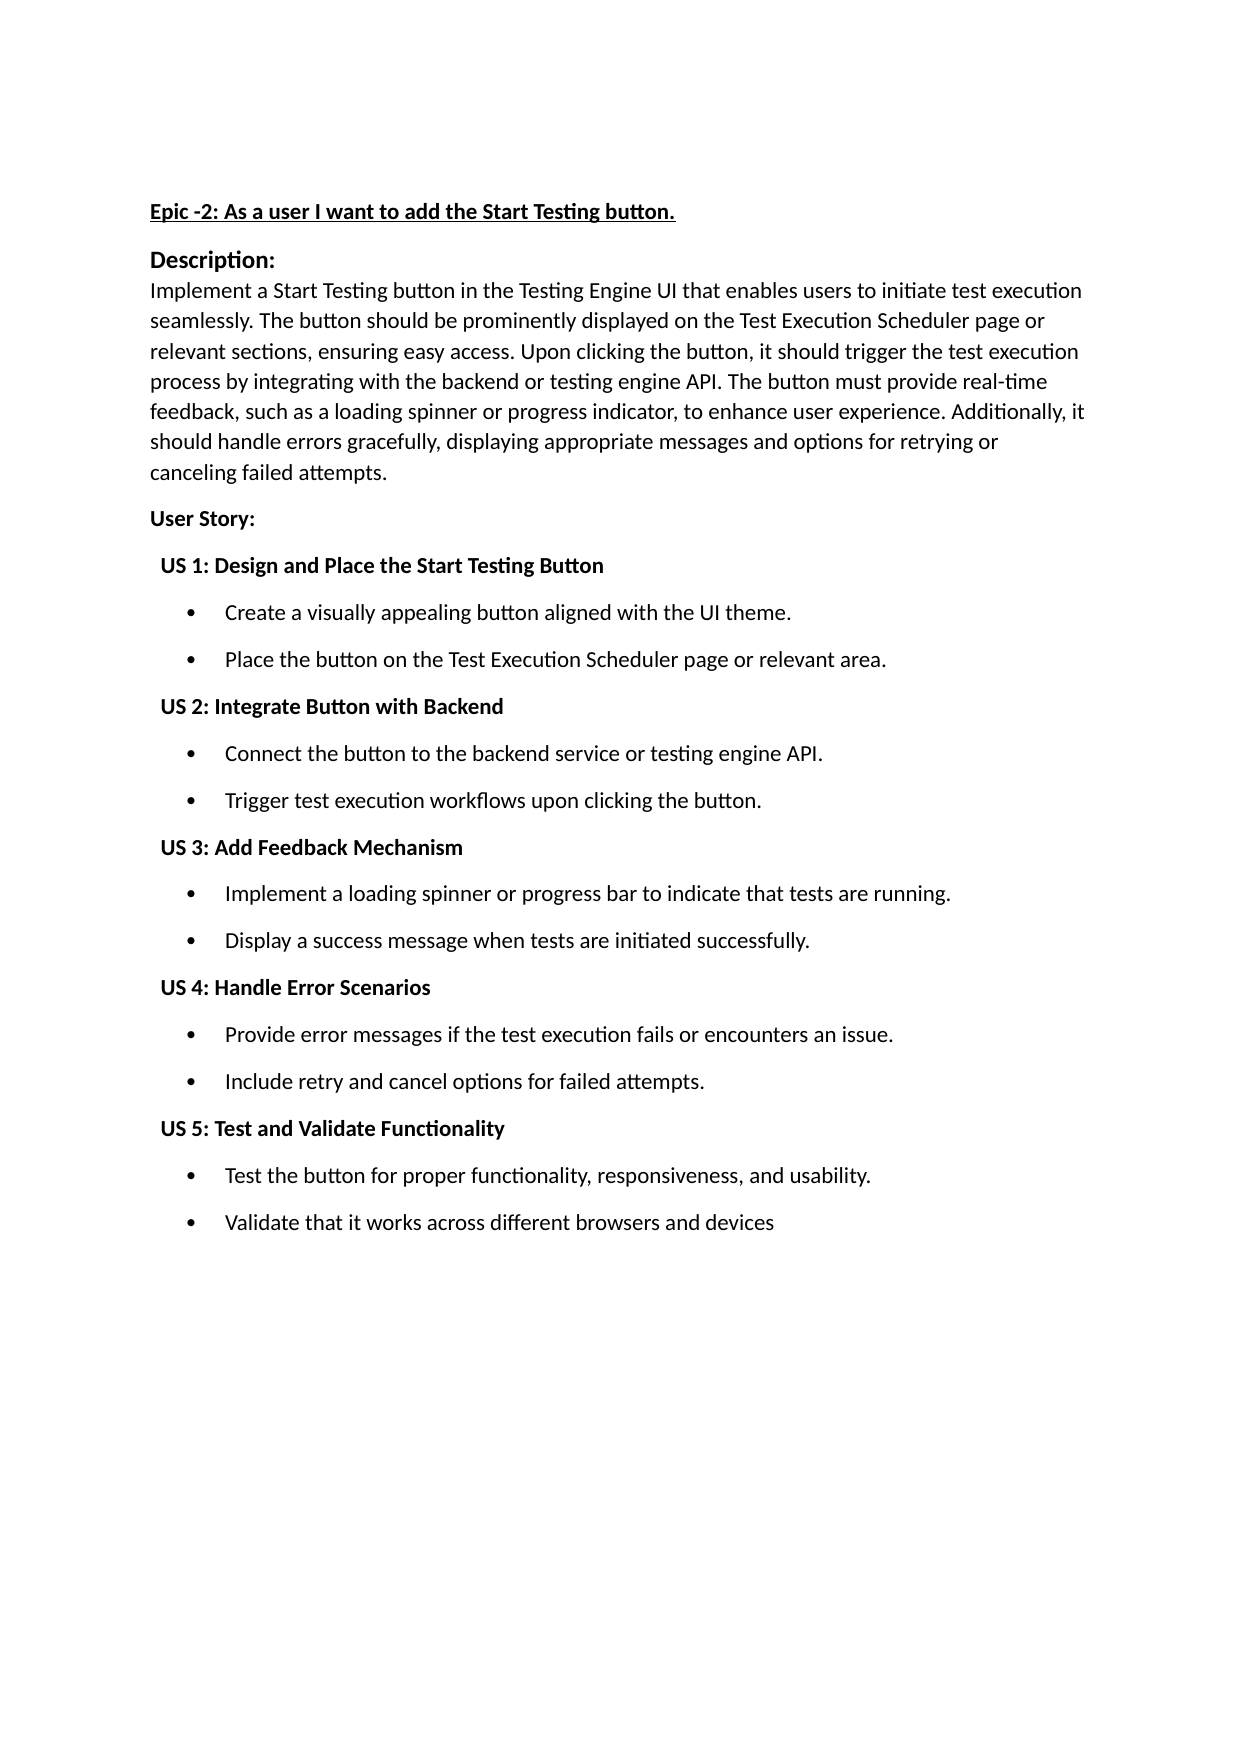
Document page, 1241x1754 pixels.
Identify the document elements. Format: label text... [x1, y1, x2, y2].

text US 4: Handle Error Scenarios [150, 973, 1090, 1001]
text User Story: [150, 504, 1090, 533]
text US 5: Test and Validate Functionality [150, 1114, 1090, 1142]
list Place the button on the Test Execution Scheduler page or relevant area. [187, 645, 1090, 673]
list Include retry and cancel options for failed attempts. [187, 1067, 1090, 1095]
text US 1: Design and Place the Start Testing Button [150, 551, 1090, 579]
text US 3: Add Feedback Mechanism [150, 833, 1090, 861]
text Epic -2: As a user I want to add the Start Testing button. [150, 197, 1090, 225]
list Connect the button to the backend service or testing engine API. [187, 739, 1090, 767]
list Implement a loading spinner or progress bar to indicate that tests are running. [187, 879, 1090, 908]
list Validate that it works across different browsers and devices [187, 1208, 1090, 1236]
list Test the button for proper functionality, responsiveness, and usability. [187, 1161, 1090, 1189]
list Trigger test execution workflows upon clicking the button. [187, 786, 1090, 814]
list Display a success message when tests are initiated successfully. [187, 926, 1090, 954]
text US 2: Integrate Button with Backend [150, 692, 1090, 720]
text Description: Implement a Start Testing button in the Testing Engine UI that enables users to initiate test execution seamlessly. The button should be prominently displayed on the Test Execution Scheduler page or relevant sections, ensuring easy access. Upon clicking the button, it should trigger the test execution process by integrating with the backend or testing engine API. The button must provide real-time feedback, such as a loading spinner or progress indicator, to enhance user experience. Additionally, it should handle errors gracefully, displaying appropriate messages and options for retrying or canceling failed attempts. [150, 244, 1090, 486]
list Provide error messages if the test execution fails or encounters an issue. [187, 1020, 1090, 1048]
list Create a visually appealing button aligned with the UI theme. [187, 598, 1090, 626]
